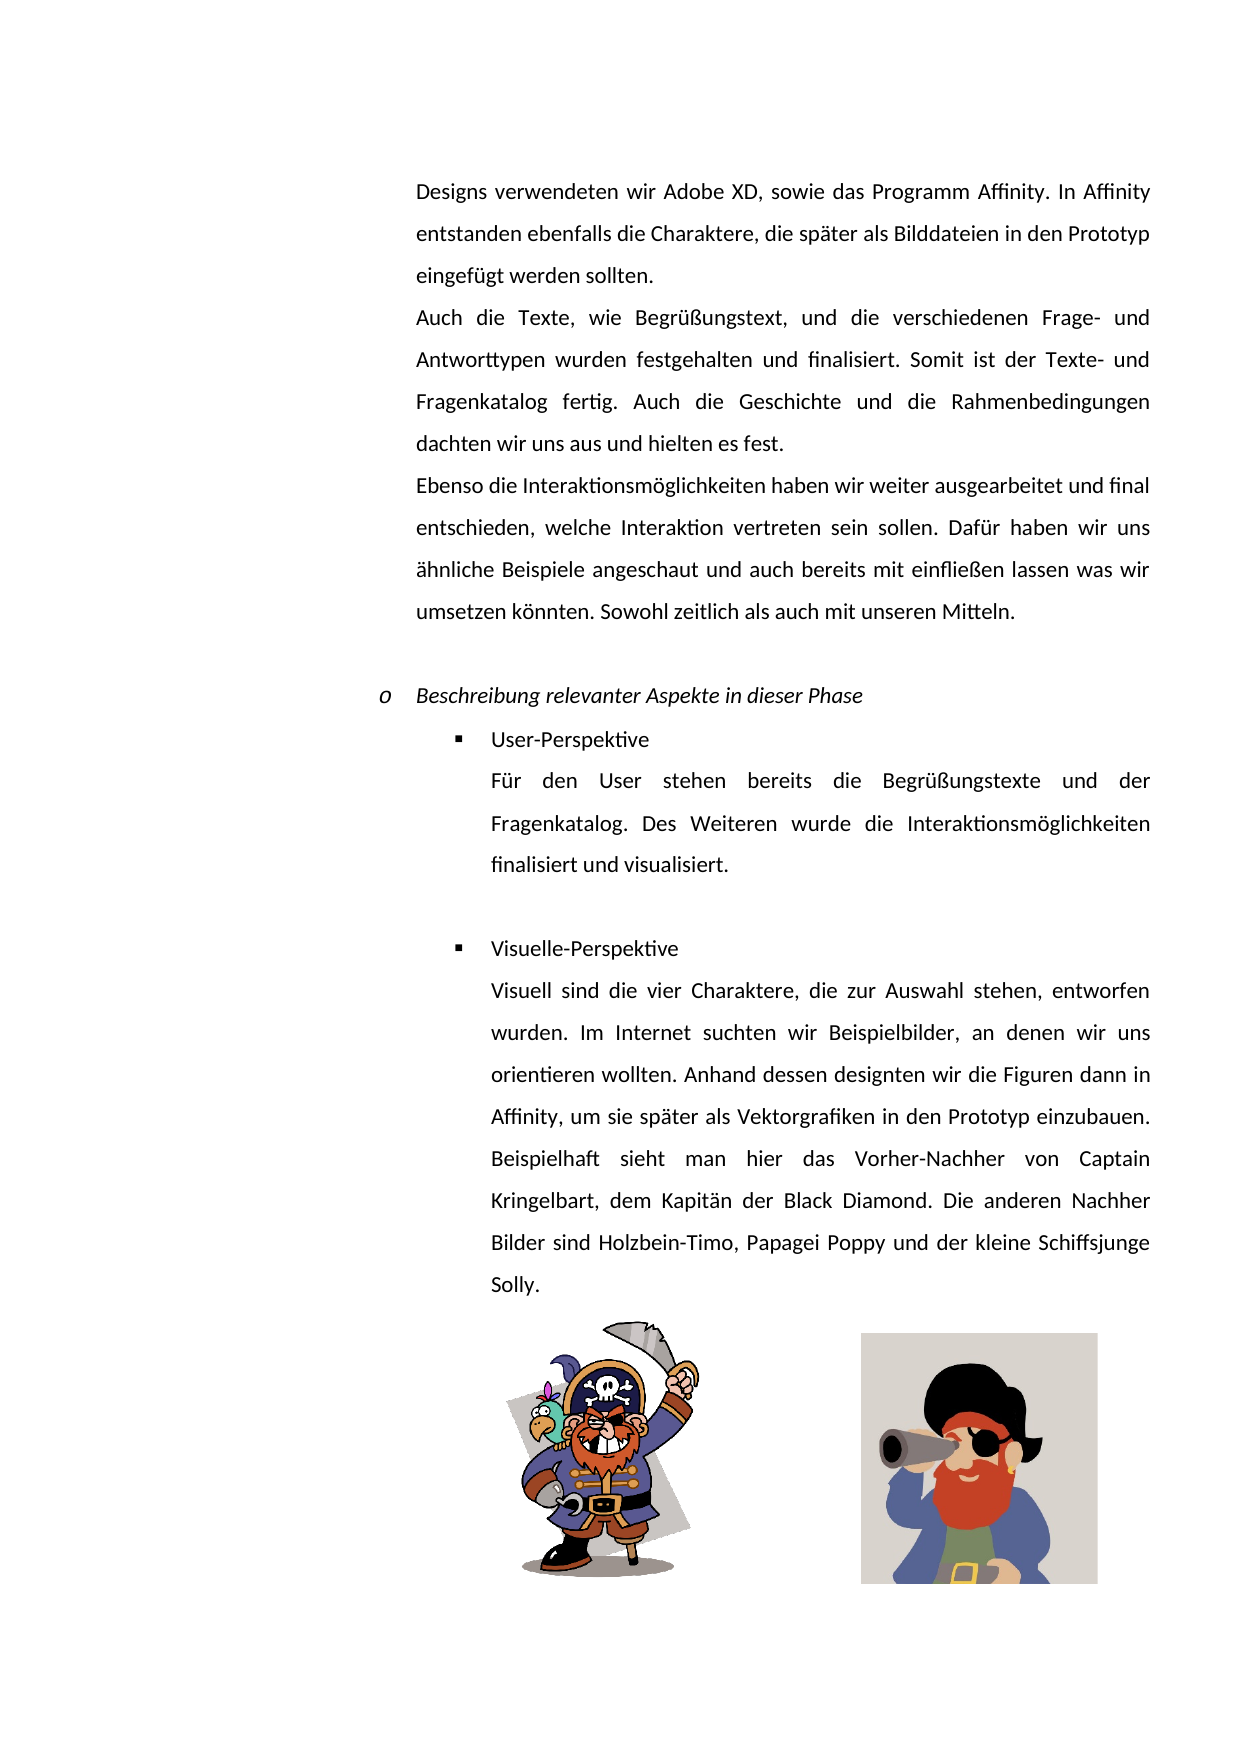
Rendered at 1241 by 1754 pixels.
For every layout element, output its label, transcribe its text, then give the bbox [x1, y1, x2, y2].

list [416, 177, 1152, 289]
list Visuell sind die vier Charaktere, die zur Auswahl stehen, entworfen wurden. Im Internet suchten wir Beispielbilder, an denen wir uns orientieren wollten. Anhand dessen designten wir die Figuren dann in Affinity, um sie später als Vektorgrafiken in den Prototyp einzubauen. Beispielhaft sieht man hier das Vorher-Nachher von Captain Kringelbart, dem Kapitän der Black Diamond. Die anderen Nachher Bilder sind Holzbein-Timo, Papagei Poppy und der kleine Schiffsjunge Solly. [491, 977, 1152, 1298]
list Auch die Texte, wie Begrüßungstext, und die verschiedenen Frage- und Antworttypen wurden festgehalten und finalisiert. Somit ist der Texte- und Fragenkatalog fertig. Auch die Geschichte und die Rahmenbedingungen dachten wir uns aus und hielten es fest. [416, 303, 1152, 457]
list User-Perspektive [453, 725, 1152, 753]
picture [496, 1312, 705, 1584]
list Für den User stehen bereits die Begrüßungstexte und der Fragenkatalog. Des Weiteren wurde die Interaktionsmöglichkeiten finalisiert und visualisiert. [491, 767, 1152, 879]
list Beschreibung relevanter Aspekte in dieser Phase [378, 681, 1152, 710]
list Visuelle-Perspektive [453, 934, 1152, 963]
picture [861, 1333, 1098, 1584]
list Ebenso die Interaktionsmöglichkeiten haben wir weiter ausgearbeitet und final entschieden, welche Interaktion vertreten sein sollen. Dafür haben wir uns ähnliche Beispiele angeschaut und auch bereits mit einfließen lassen was wir umsetzen könnten. Sowohl zeitlich als auch mit unseren Mitteln. [416, 471, 1152, 625]
